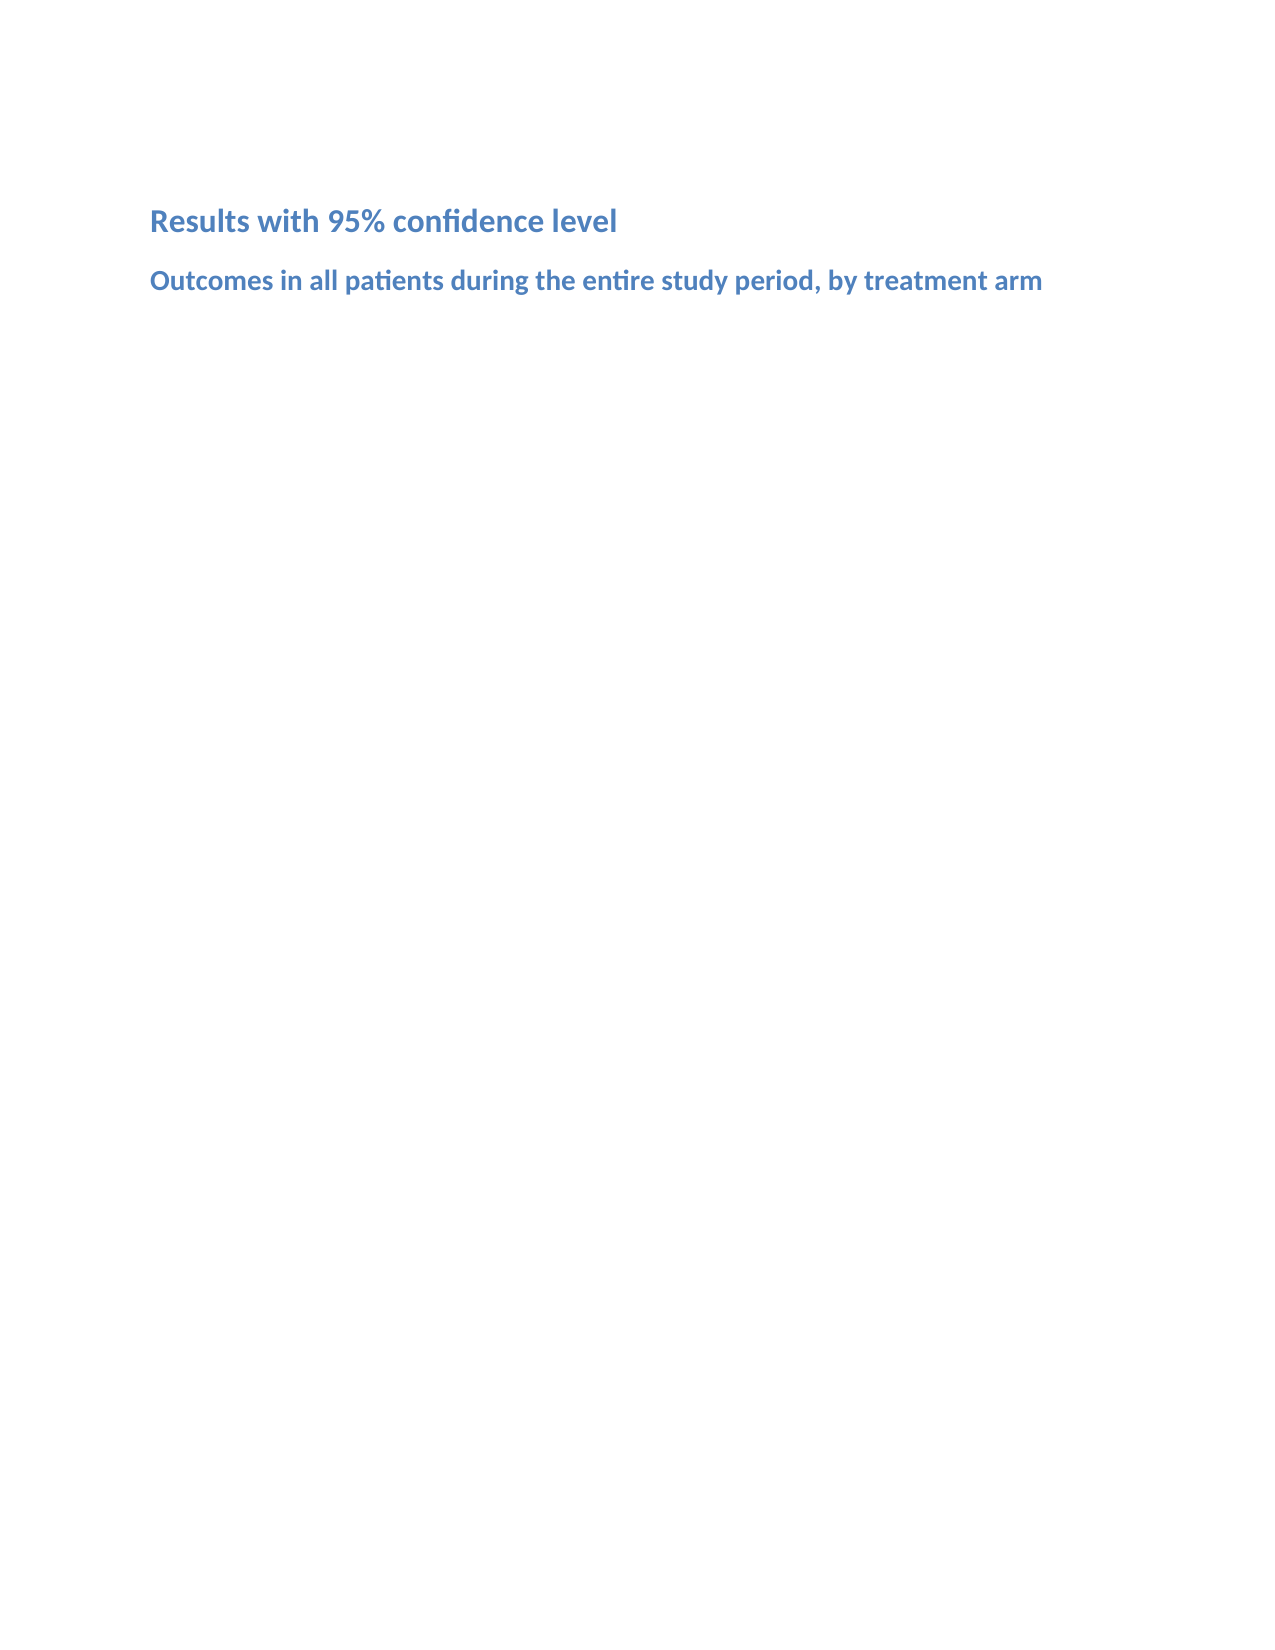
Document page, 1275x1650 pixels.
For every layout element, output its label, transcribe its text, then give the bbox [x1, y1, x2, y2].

subtitle Results with 95% confidence level [150, 200, 1125, 241]
subtitle Outcomes in all patients during the entire study period, by treatment arm [150, 262, 1125, 297]
